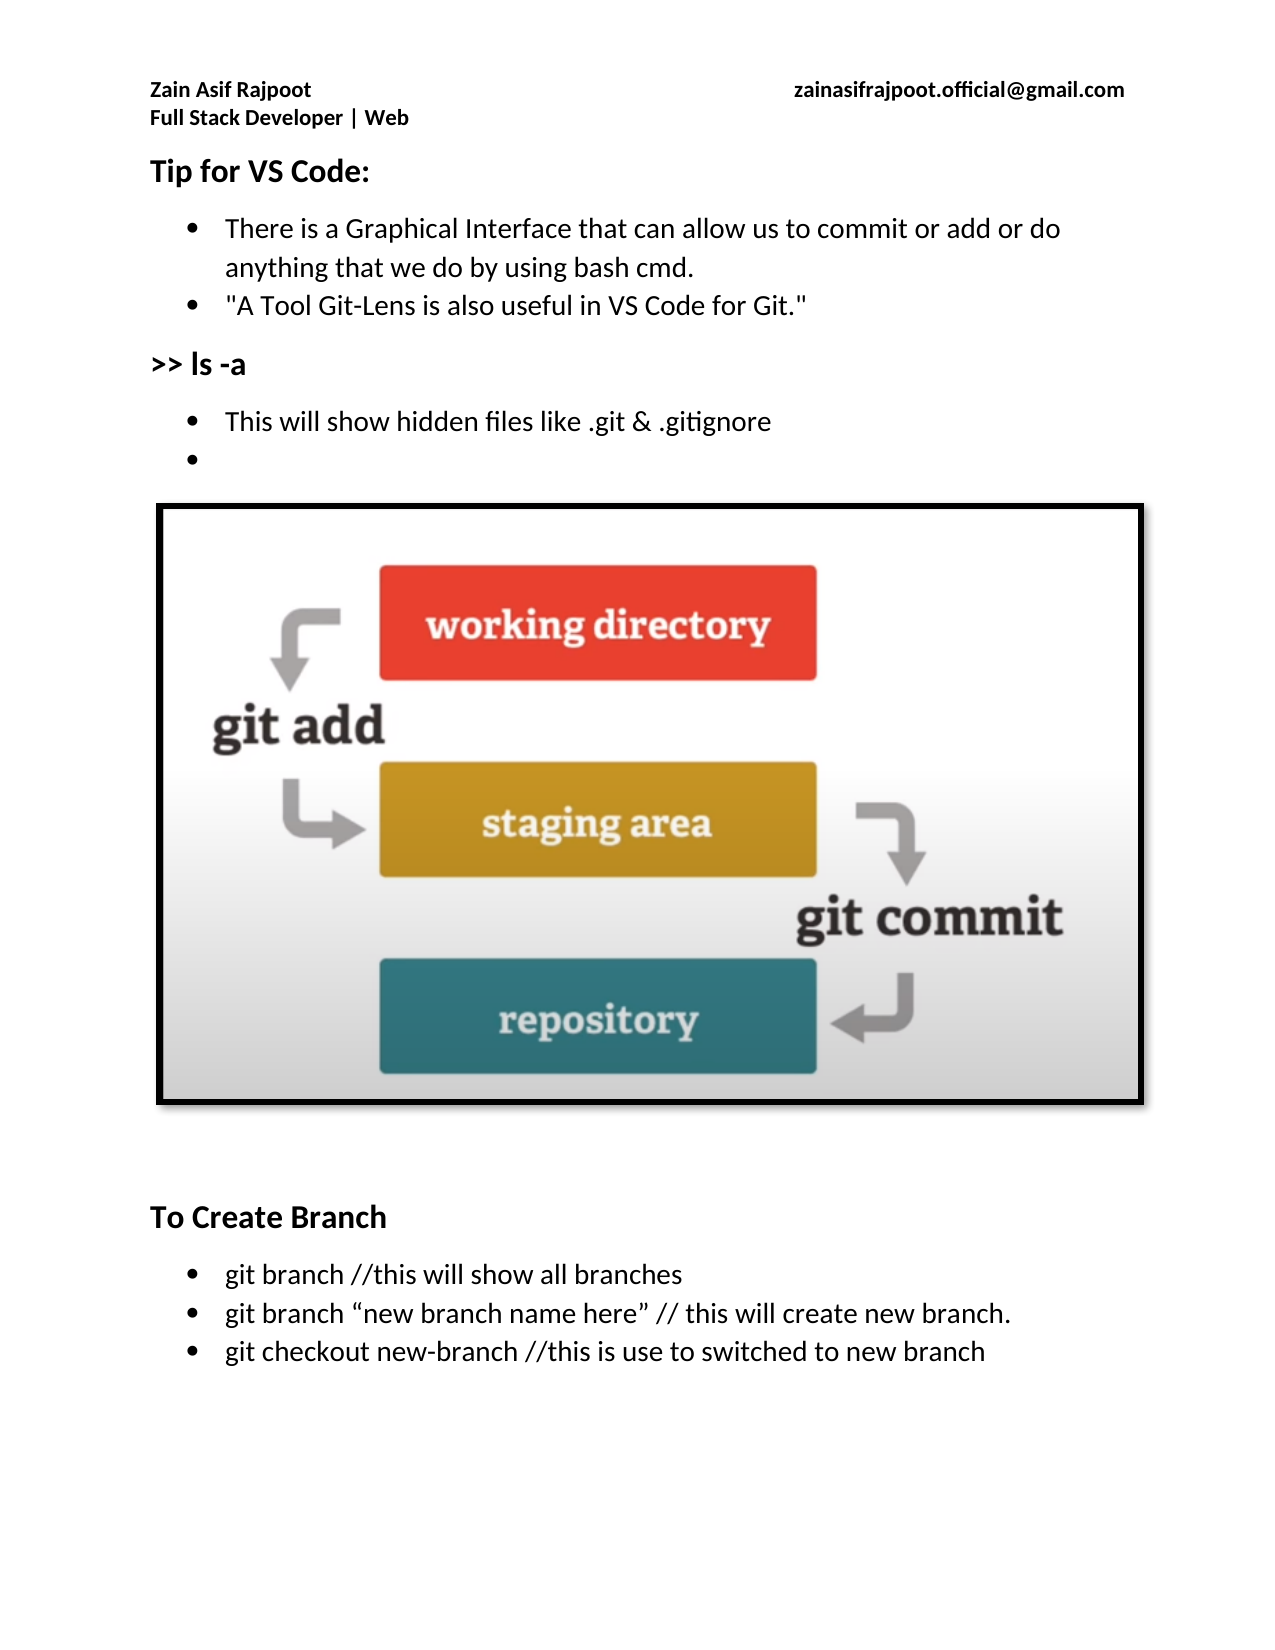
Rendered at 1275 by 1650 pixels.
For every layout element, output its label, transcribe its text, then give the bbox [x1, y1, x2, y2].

text To Create Branch [150, 1196, 1125, 1237]
list There is a Graphical Interface that can allow us to commit or add or do anything that we do by using bash cmd. [187, 211, 1125, 285]
list git branch “new branch name here” // this will create new branch. [187, 1295, 1125, 1331]
picture [163, 509, 1138, 1099]
list "A Tool Git-Lens is also useful in VS Code for Git." [187, 287, 1125, 323]
list git checkout new-branch //this is use to switched to new branch [187, 1333, 1125, 1369]
list This will show hidden files like .git & .gitignore [187, 403, 1125, 439]
list git branch //this will show all branches [187, 1256, 1125, 1292]
text Tip for VS Code: [150, 150, 1125, 191]
text >> ls -a [150, 343, 1125, 383]
